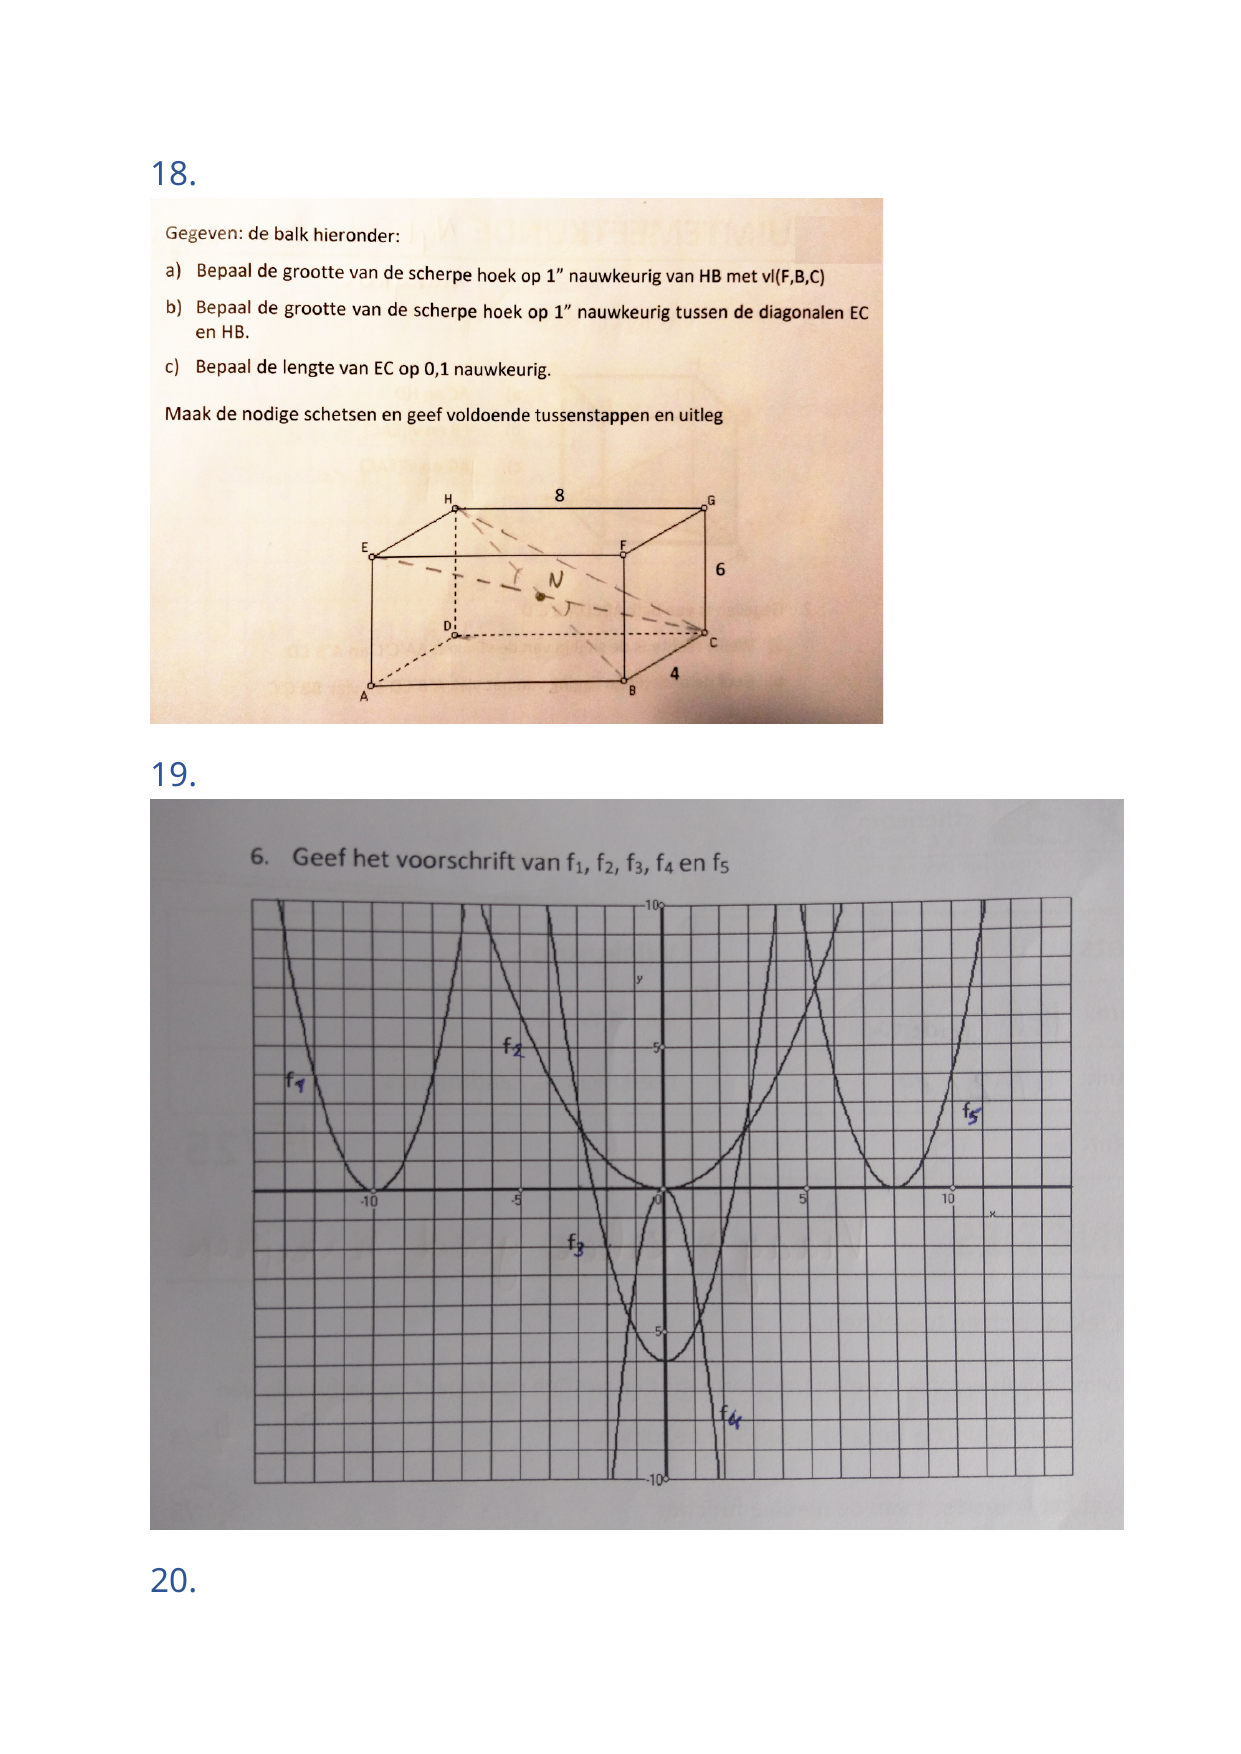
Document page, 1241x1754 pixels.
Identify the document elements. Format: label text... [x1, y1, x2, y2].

subtitle 19. [150, 750, 1090, 796]
subtitle 18. [150, 150, 1090, 195]
picture [150, 198, 884, 724]
subtitle 20. [150, 1557, 1090, 1602]
picture [150, 799, 1124, 1530]
